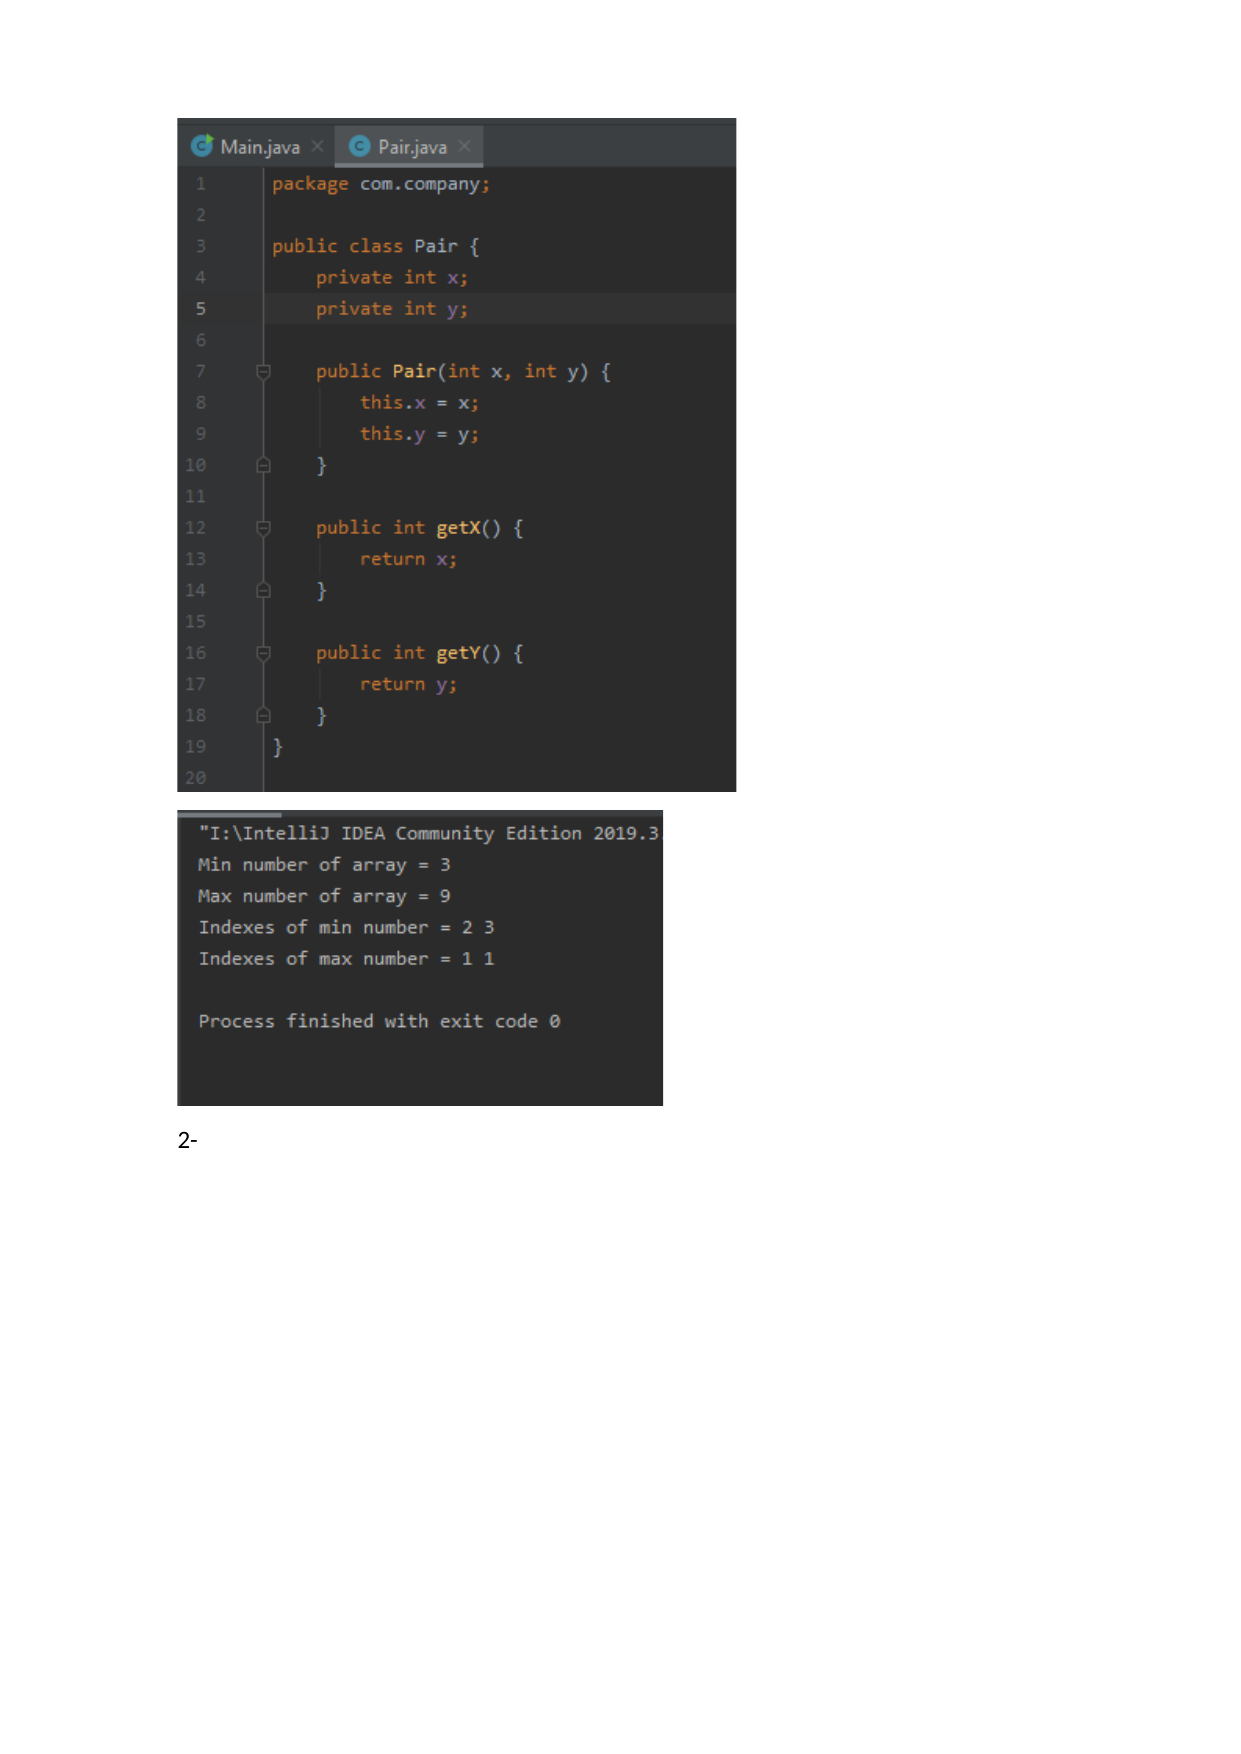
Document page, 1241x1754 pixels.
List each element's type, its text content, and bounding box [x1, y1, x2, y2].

text 2- [177, 1124, 1152, 1155]
picture [177, 810, 664, 1106]
picture [177, 118, 737, 792]
